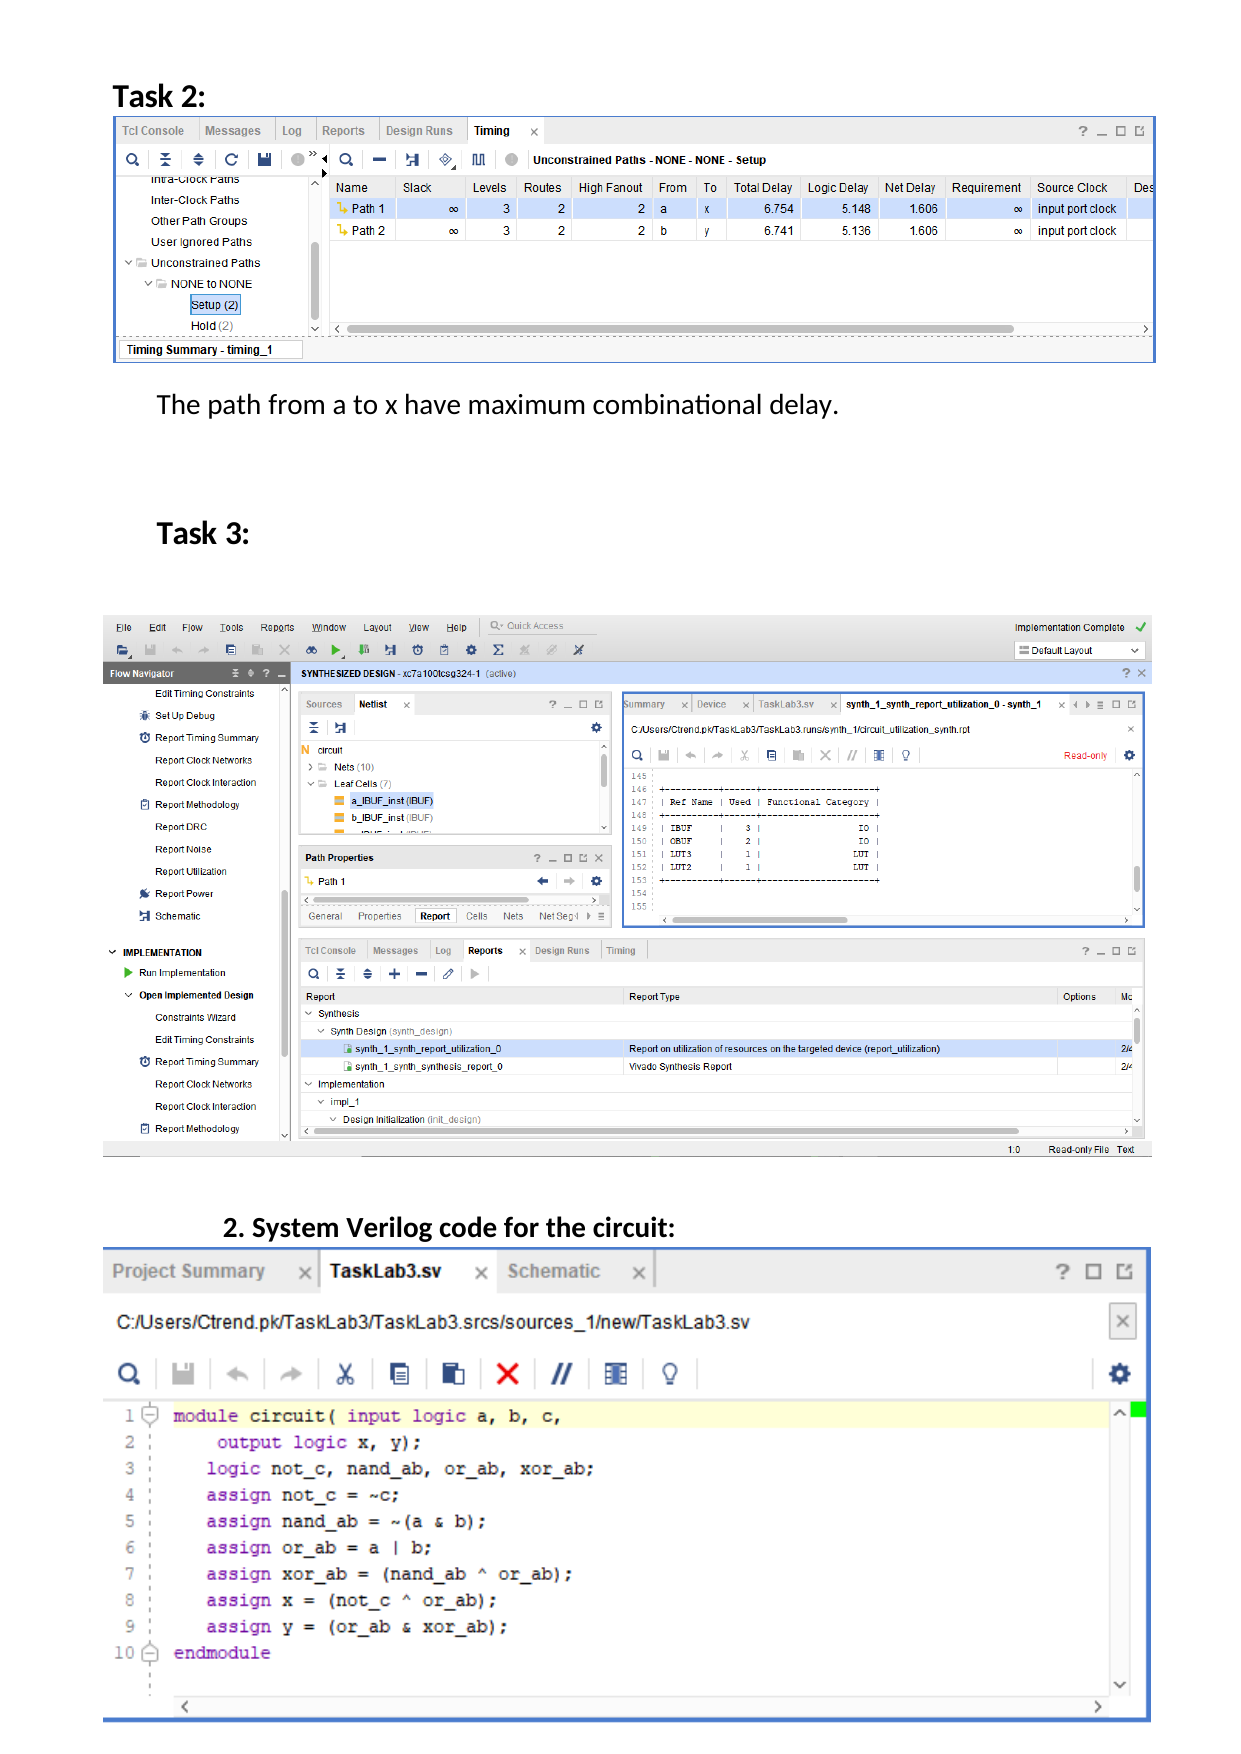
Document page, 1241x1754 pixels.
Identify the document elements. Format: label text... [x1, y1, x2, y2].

subtitle Task 3: [156, 512, 1152, 553]
subtitle Task 2: [112, 74, 1152, 115]
picture [103, 615, 1152, 1157]
picture [112, 116, 1160, 363]
text 2. System Verilog code for the circuit: [223, 1209, 1152, 1244]
text The path from a to x have maximum combinational delay. [156, 386, 1152, 421]
picture [103, 1247, 1151, 1724]
